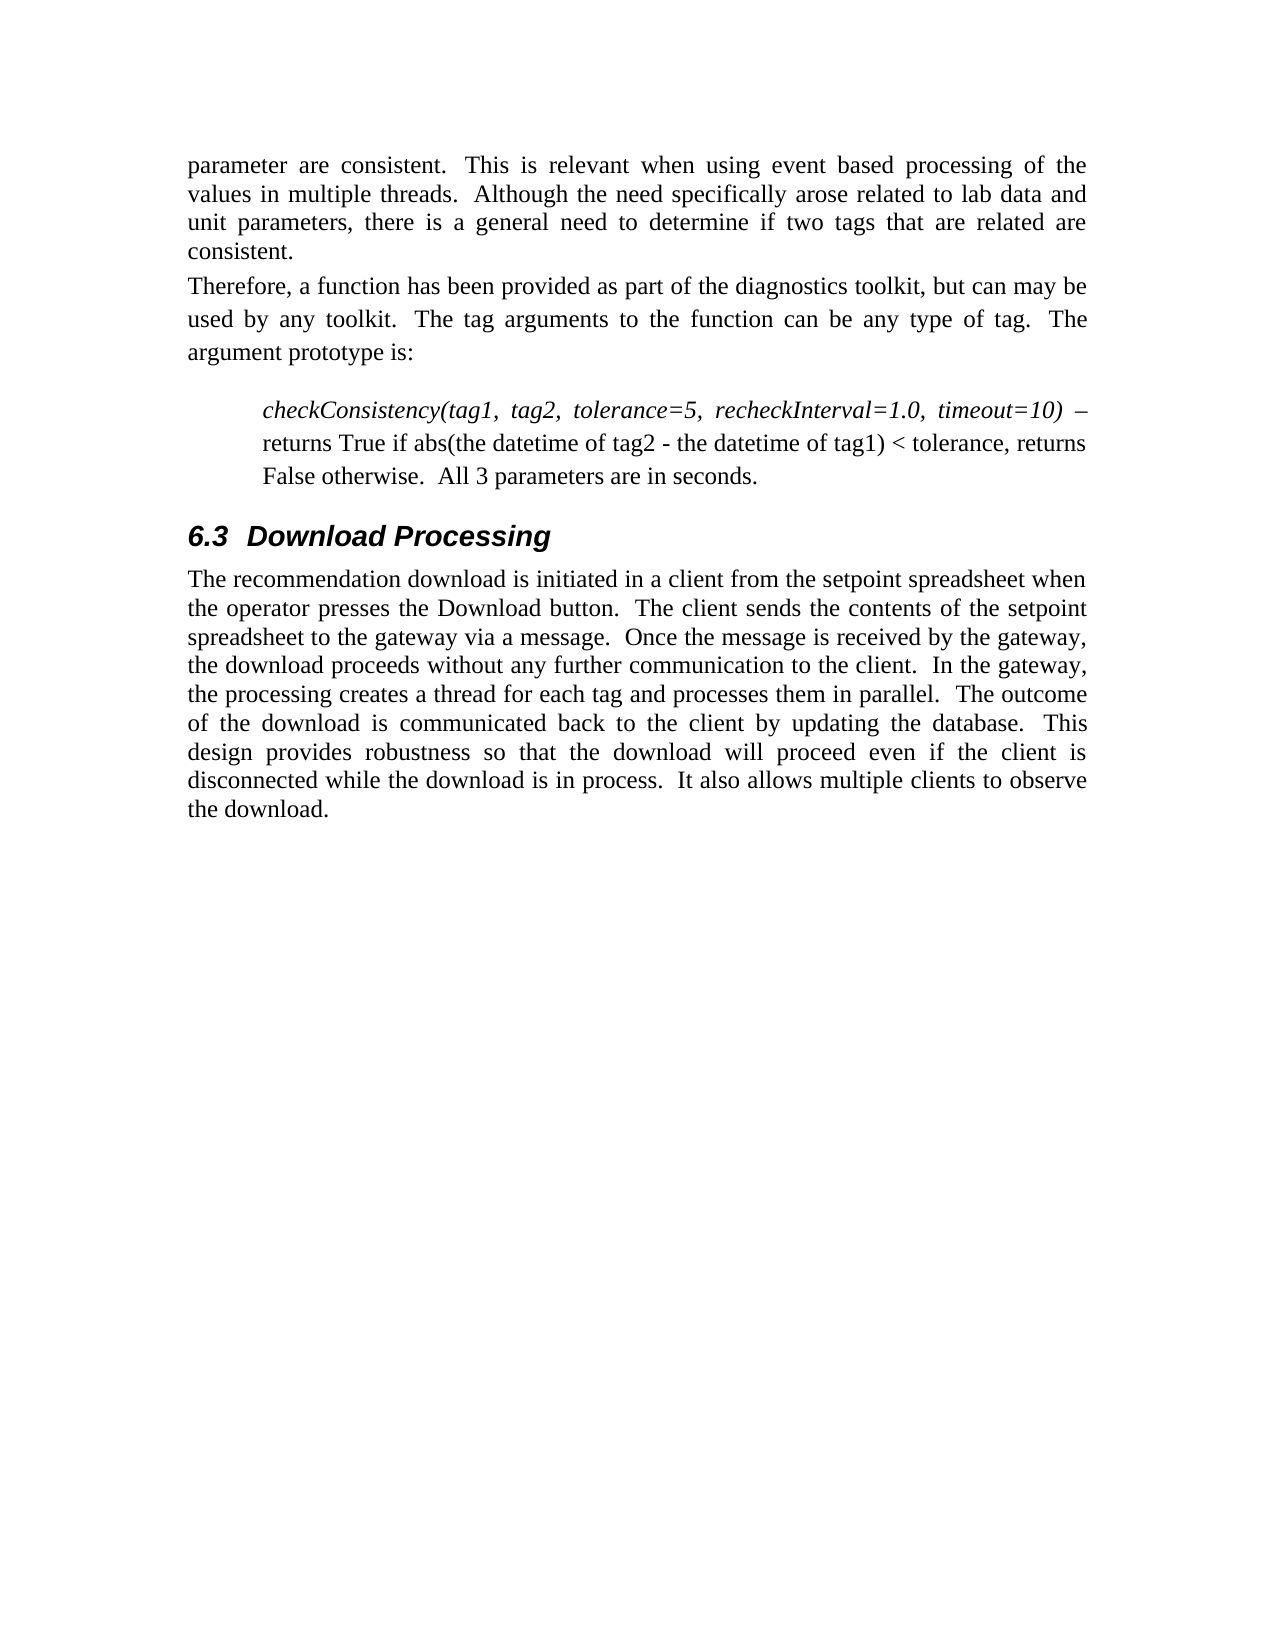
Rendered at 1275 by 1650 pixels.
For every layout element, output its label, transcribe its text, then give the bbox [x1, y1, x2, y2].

text Therefore, a function has been provided as part of the diagnostics toolkit, but can may be used by any toolkit. The tag arguments to the function can be any type of tag. The argument prototype is: [187, 271, 1087, 366]
text The recommendation download is initiated in a client from the setpoint spreadsheet when the operator presses the Download button. The client sends the contents of the setpoint spreadsheet to the gateway via a message. Once the message is received by the gateway, the download proceeds without any further communication to the client. In the gateway, the processing creates a thread for each tag and processes them in parallel. The outcome of the download is communicated back to the client by updating the database. This design provides robustness so that the download will proceed even if the client is disconnected while the download is in process. It also allows multiple clients to observe the download. [187, 564, 1087, 823]
text checkConsistency(tag1, tag2, tolerance=5, recheckInterval=1.0, timeout=10) – returns True if abs(the datetime of tag2 - the datetime of tag1) < tolerance, returns False otherwise. All 3 parameters are in seconds. [262, 395, 1087, 490]
subtitle 6.3 Download Processing [187, 519, 1087, 553]
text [187, 150, 1087, 265]
